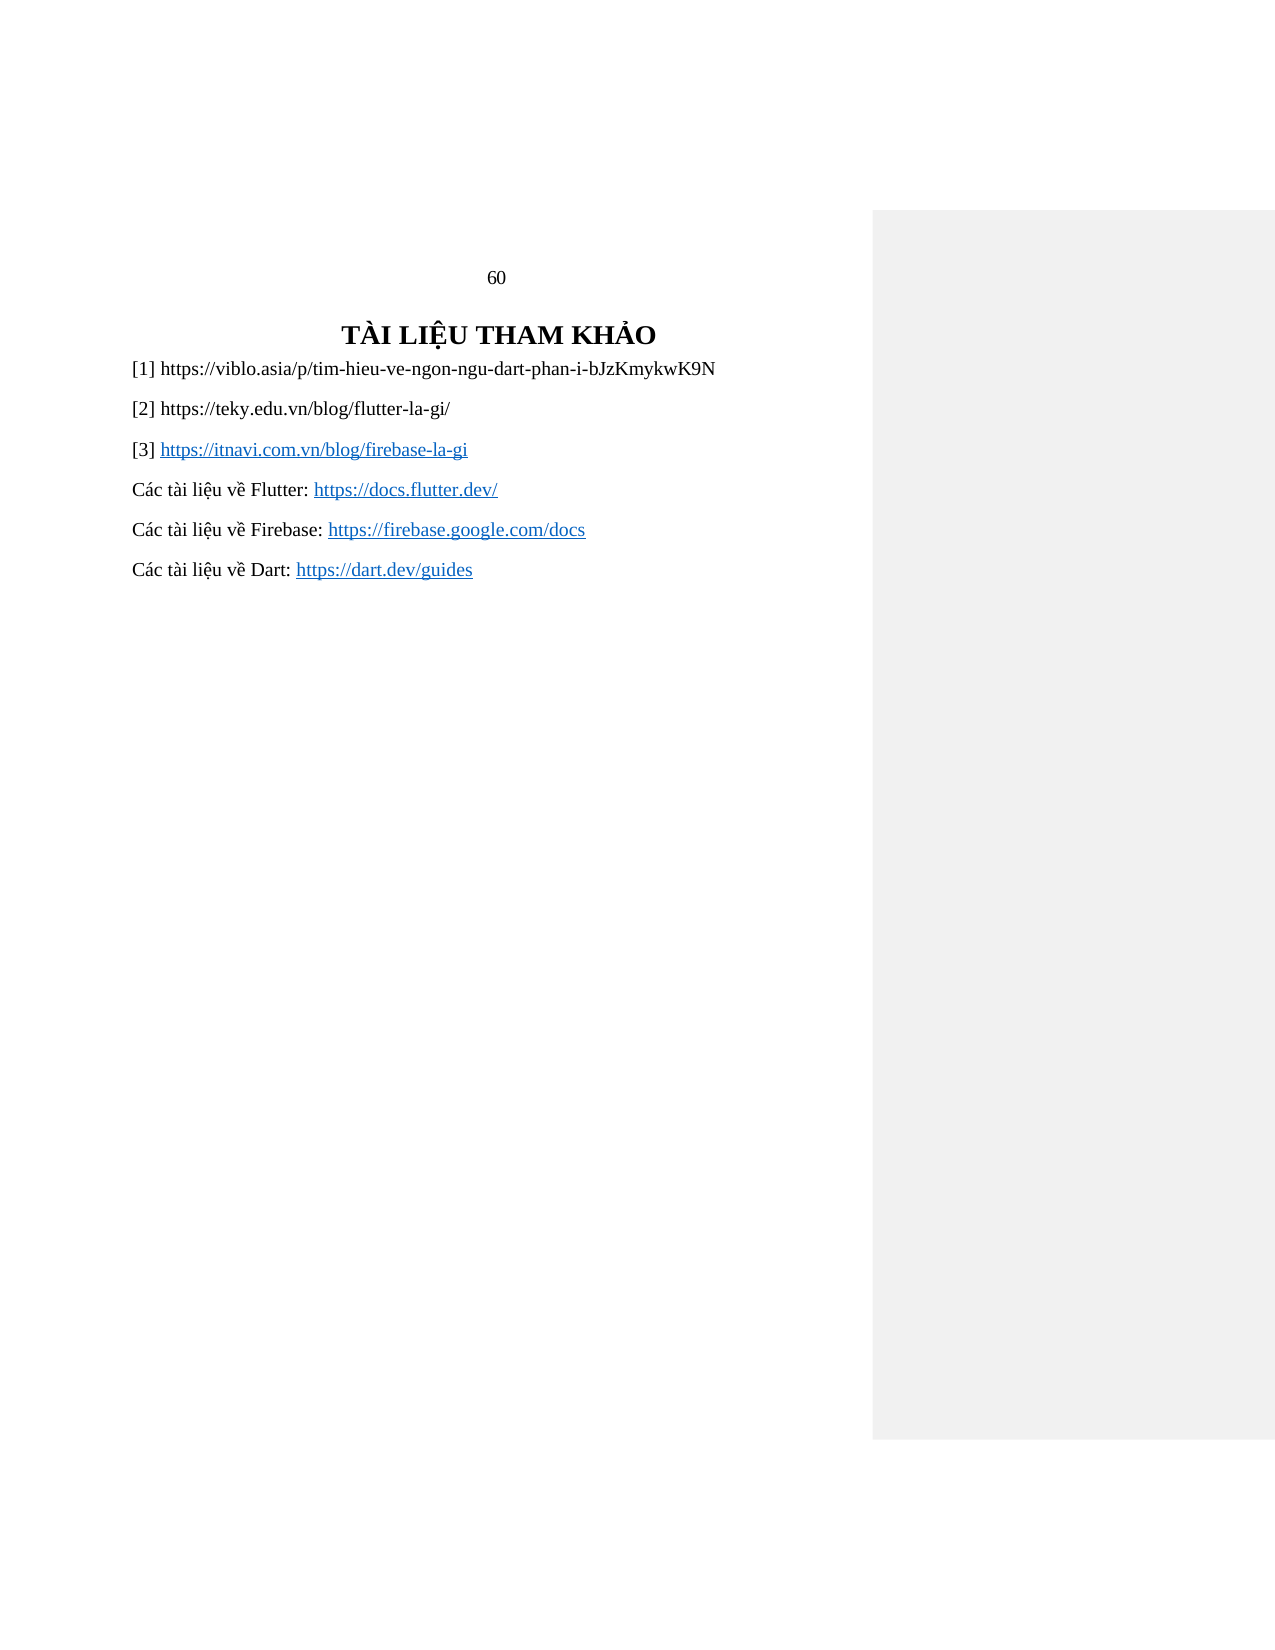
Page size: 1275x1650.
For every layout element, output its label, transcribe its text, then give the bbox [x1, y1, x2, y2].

subtitle TÀI LIỆU THAM KHẢO [341, 319, 1275, 350]
list https://teky.edu.vn/blog/flutter-la-gi/ [132, 397, 1275, 420]
text Các tài liệu về Firebase: https://firebase.google.com/docs Các tài liệu về Dart: https://dart.dev/guides [132, 518, 614, 581]
list https://itnavi.com.vn/blog/firebase-la-gi Các tài liệu về Flutter: https://docs.flutter.dev/ [132, 437, 505, 500]
list https://viblo.asia/p/tim-hieu-ve-ngon-ngu-dart-phan-i-bJzKmykwK9N [132, 357, 1275, 380]
